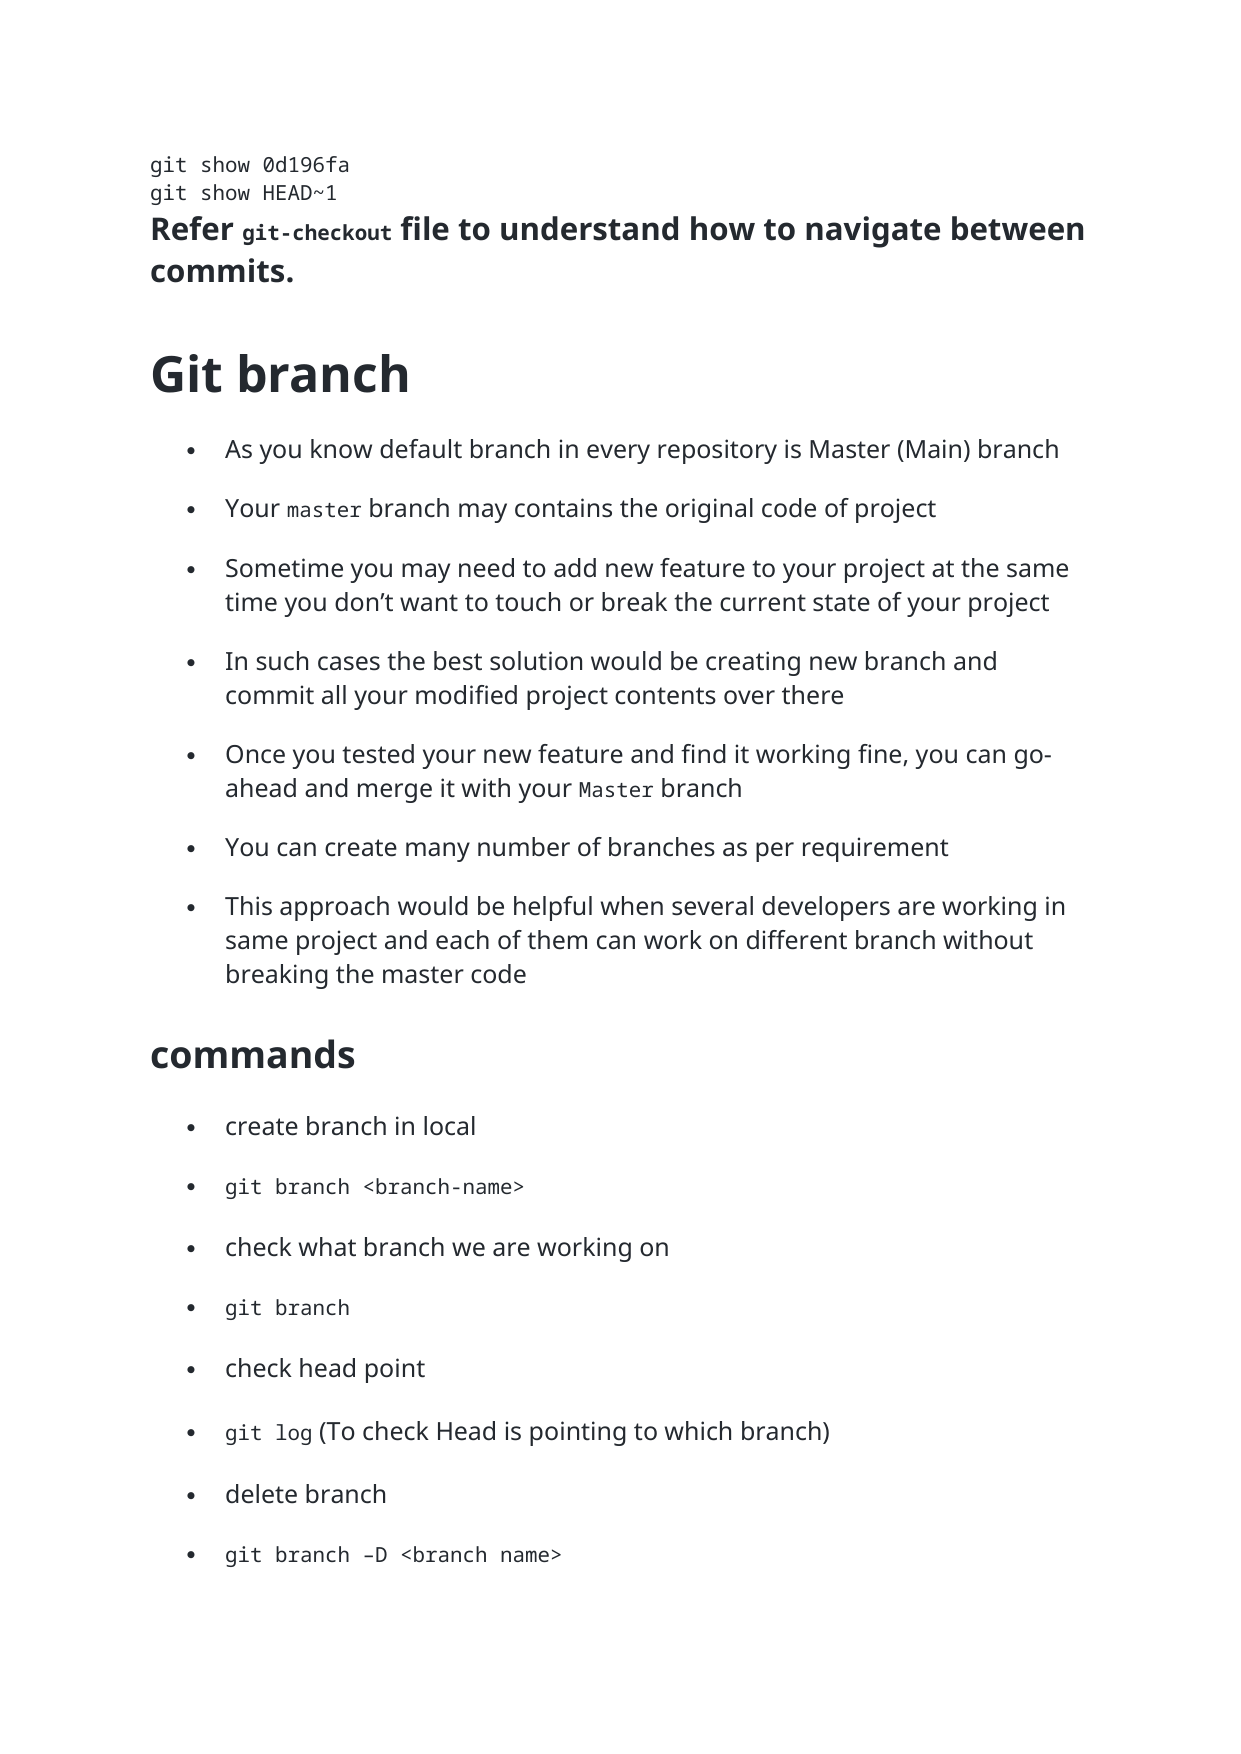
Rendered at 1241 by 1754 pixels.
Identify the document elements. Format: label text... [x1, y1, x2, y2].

list Once you tested your new feature and find it working fine, you can go-ahead and merge it with your Master branch [187, 736, 1090, 804]
list git log (To check Head is pointing to which branch) [187, 1413, 1090, 1447]
list As you know default branch in every repository is Master (Main) branch [187, 432, 1090, 466]
text Git branch [150, 339, 1090, 407]
list check head point [187, 1350, 1090, 1384]
list create branch in local [187, 1108, 1090, 1143]
subtitle Refer git-checkout file to understand how to navigate between commits. [150, 207, 1090, 292]
text git show HEAD~1 [150, 178, 1090, 207]
list delete branch [187, 1477, 1090, 1511]
list check what branch we are working on [187, 1229, 1090, 1263]
list git branch [187, 1293, 1090, 1321]
list You can create many number of branches as per requirement [187, 829, 1090, 864]
list Sometime you may need to add new feature to your project at the same time you don’t want to touch or break the current state of your project [187, 550, 1090, 618]
list This approach would be helpful when several developers are working in same project and each of them can work on different branch without breaking the master code [187, 889, 1090, 991]
list Your master branch may contains the original code of project [187, 491, 1090, 525]
list git branch –D <branch name> [187, 1540, 1090, 1568]
list git branch <branch-name> [187, 1172, 1090, 1200]
text commands [150, 1028, 1090, 1079]
list In such cases the best solution would be creating new branch and commit all your modified project contents over there [187, 643, 1090, 711]
text git show 0d196fa [150, 150, 1090, 178]
